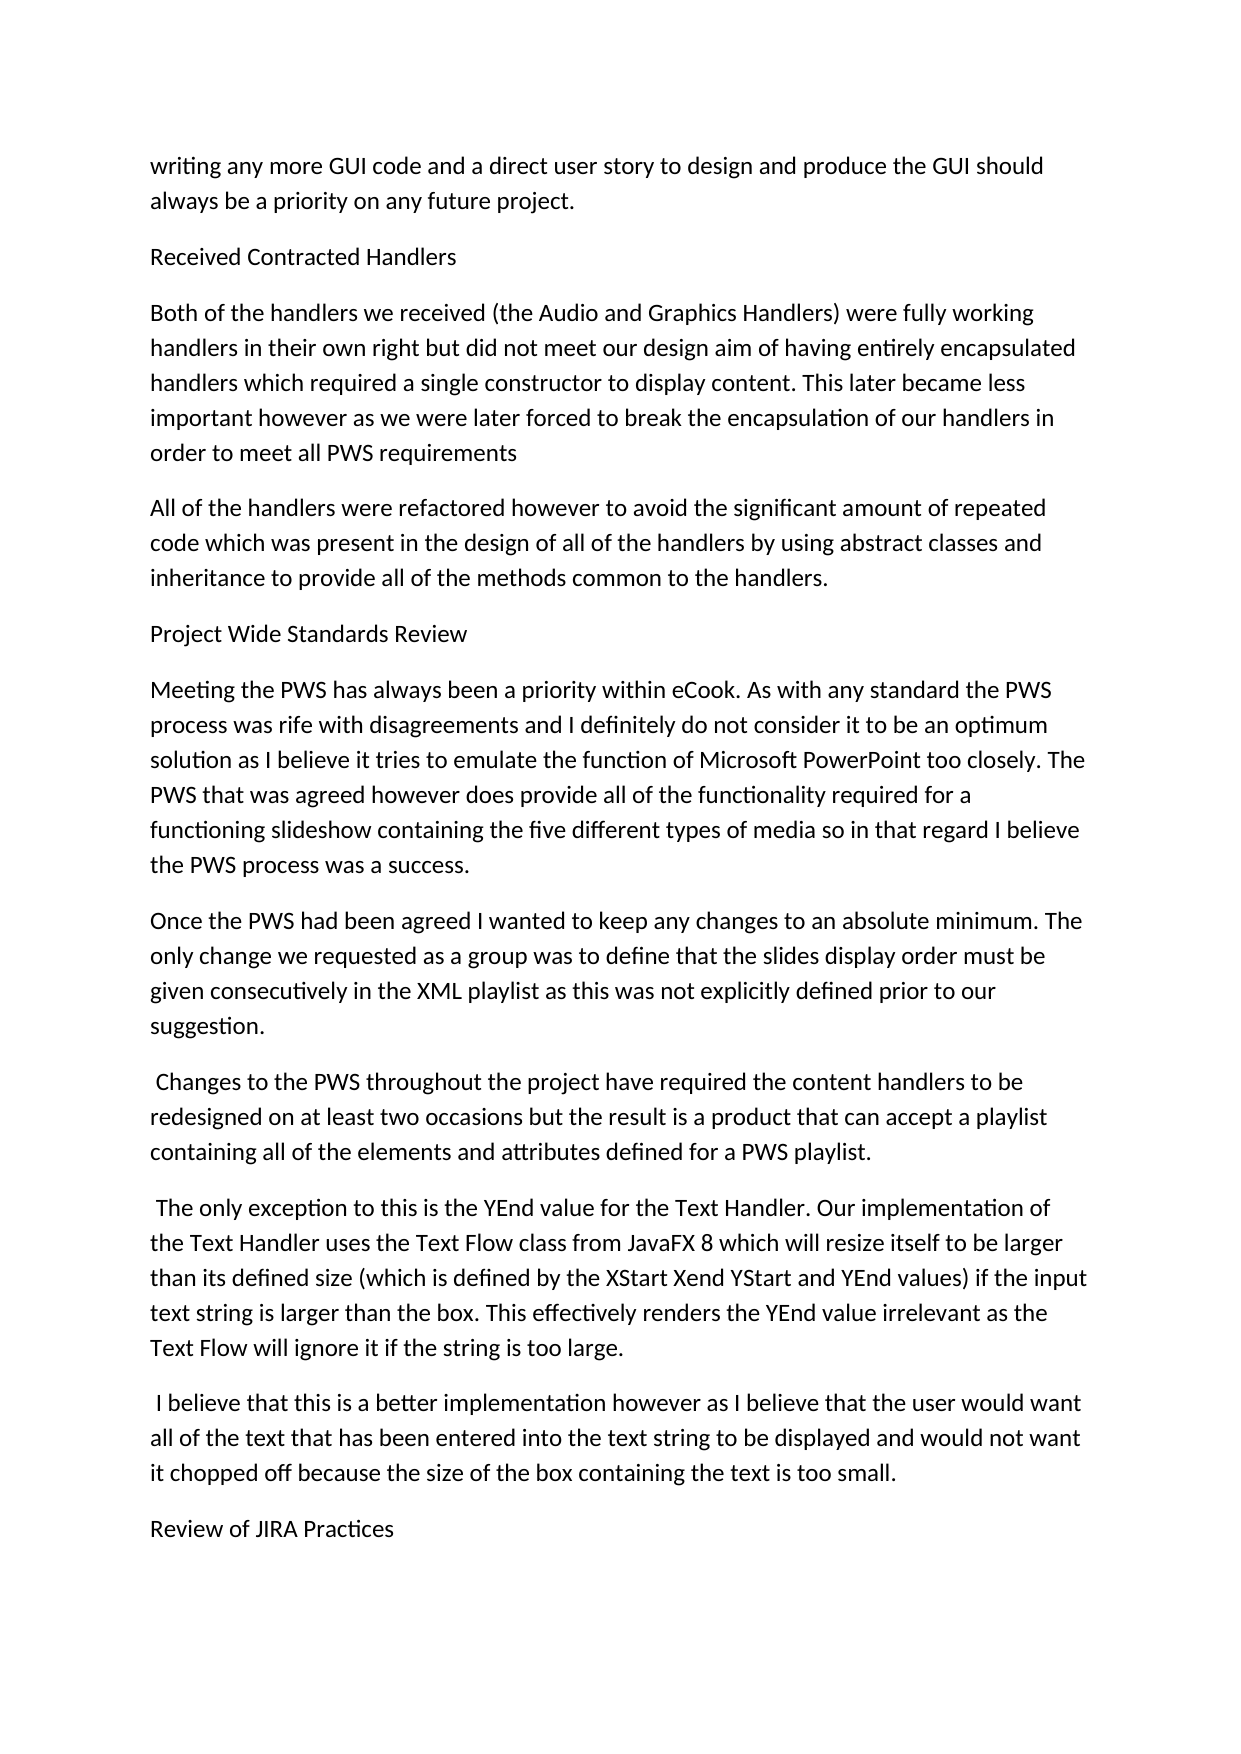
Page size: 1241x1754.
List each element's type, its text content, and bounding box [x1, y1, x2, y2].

text Once the PWS had been agreed I wanted to keep any changes to an absolute minimum. The only change we requested as a group was to define that the slides display order must be given consecutively in the XML playlist as this was not explicitly defined prior to our suggestion. [150, 905, 1090, 1041]
text Changes to the PWS throughout the project have required the content handlers to be redesigned on at least two occasions but the result is a product that can accept a playlist containing all of the elements and attributes defined for a PWS playlist. [150, 1066, 1090, 1166]
text All of the handlers were refactored however to avoid the significant amount of repeated code which was present in the design of all of the handlers by using abstract classes and inheritance to provide all of the methods common to the handlers. [150, 492, 1090, 593]
text Meeting the PWS has always been a priority within eCook. As with any standard the PWS process was rife with disagreements and I definitely do not consider it to be an optimum solution as I believe it tries to emulate the function of Microsoft PowerPoint too closely. The PWS that was agreed however does provide all of the functionality required for a functioning slideshow containing the five different types of media so in that regard I believe the PWS process was a success. [150, 674, 1090, 880]
text Review of JIRA Practices [150, 1513, 1090, 1544]
text Both of the handlers we received (the Audio and Graphics Handlers) were fully working handlers in their own right but did not meet our design aim of having entirely encapsulated handlers which required a single constructor to display content. This later became less important however as we were later forced to break the encapsulation of our handlers in order to meet all PWS requirements [150, 297, 1090, 467]
text I believe that this is a better implementation however as I believe that the user would want all of the text that has been entered into the text string to be displayed and would not want it chopped off because the size of the box containing the text is too small. [150, 1387, 1090, 1488]
text The only exception to this is the YEnd value for the Text Handler. Our implementation of the Text Handler uses the Text Flow class from JavaFX 8 which will resize itself to be larger than its defined size (which is defined by the XStart Xend YStart and YEnd values) if the input text string is larger than the box. This effectively renders the YEnd value irrelevant as the Text Flow will ignore it if the string is too large. [150, 1192, 1090, 1362]
text Received Contracted Handlers [150, 241, 1090, 271]
text Project Wide Standards Review [150, 618, 1090, 649]
